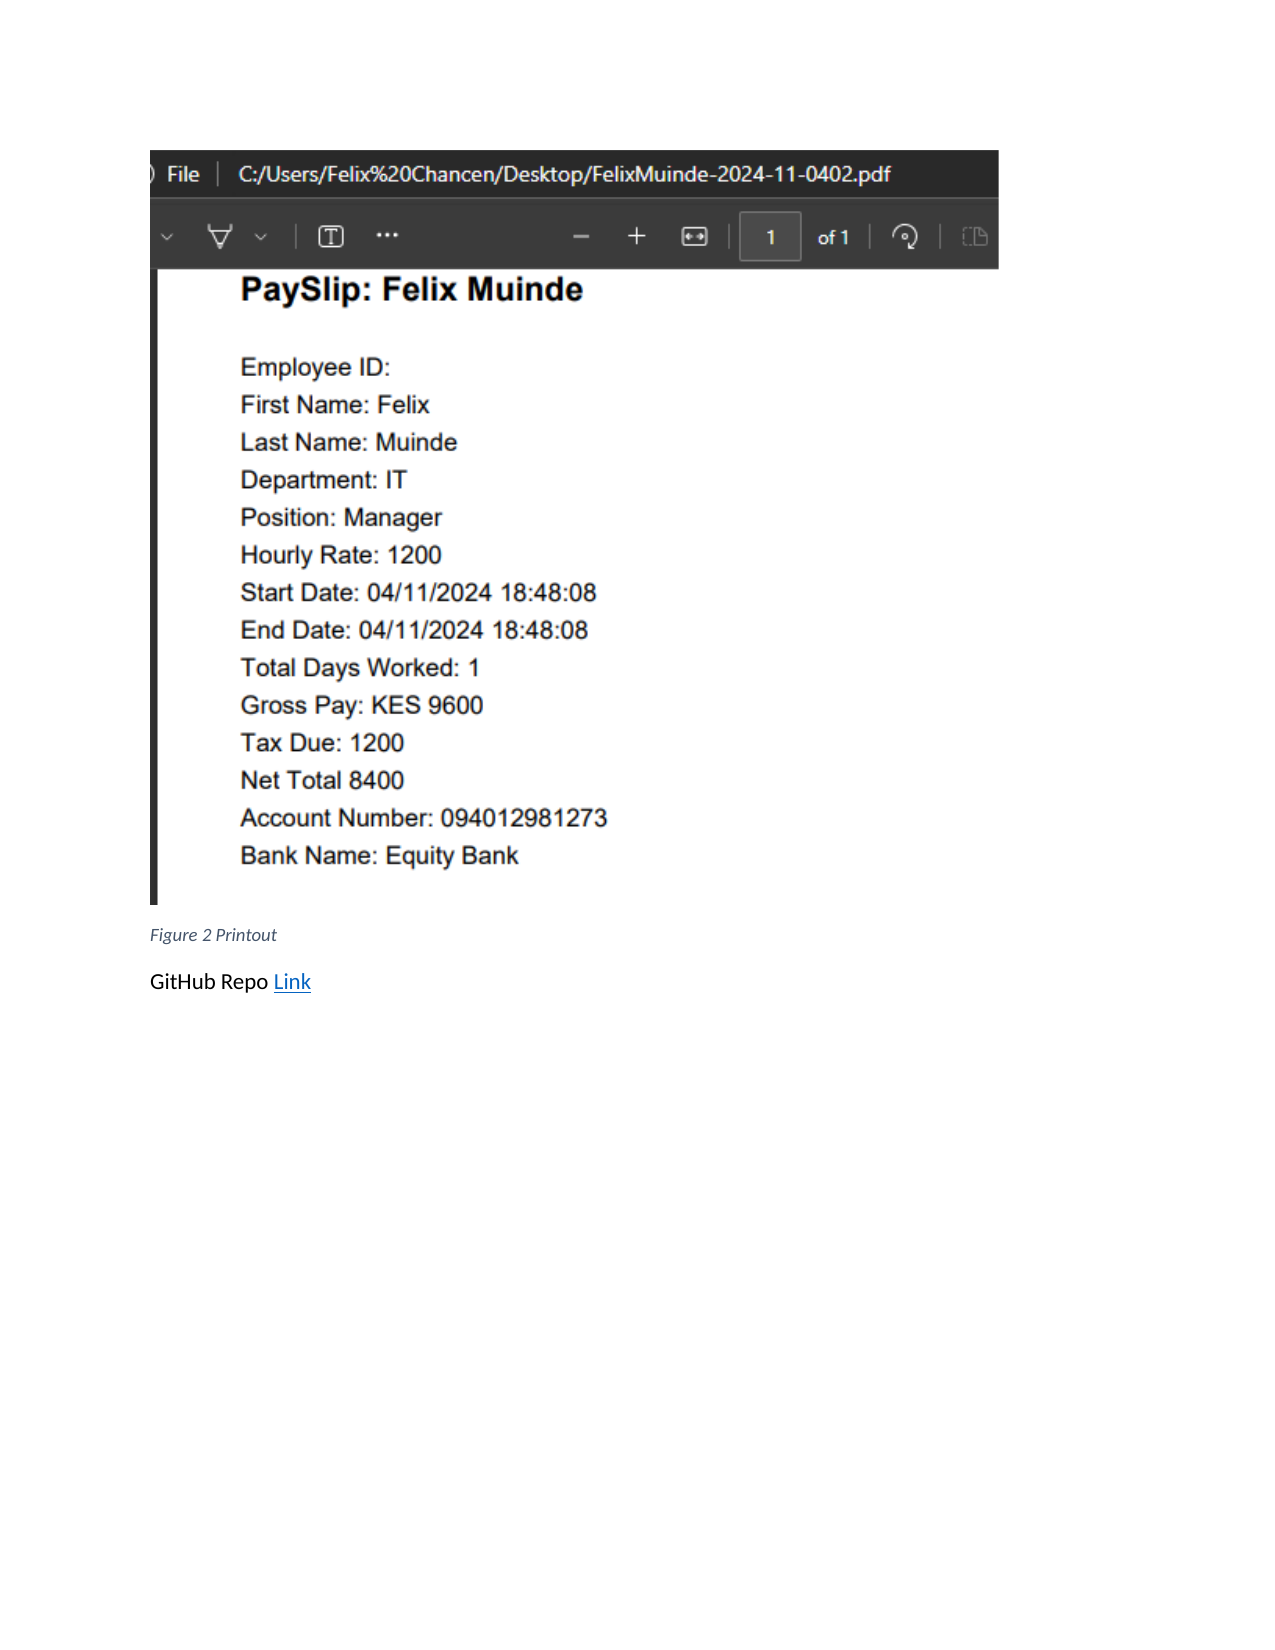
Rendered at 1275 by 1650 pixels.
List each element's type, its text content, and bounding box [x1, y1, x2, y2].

text GitHub Repo Link [150, 967, 1125, 995]
picture [150, 150, 999, 905]
